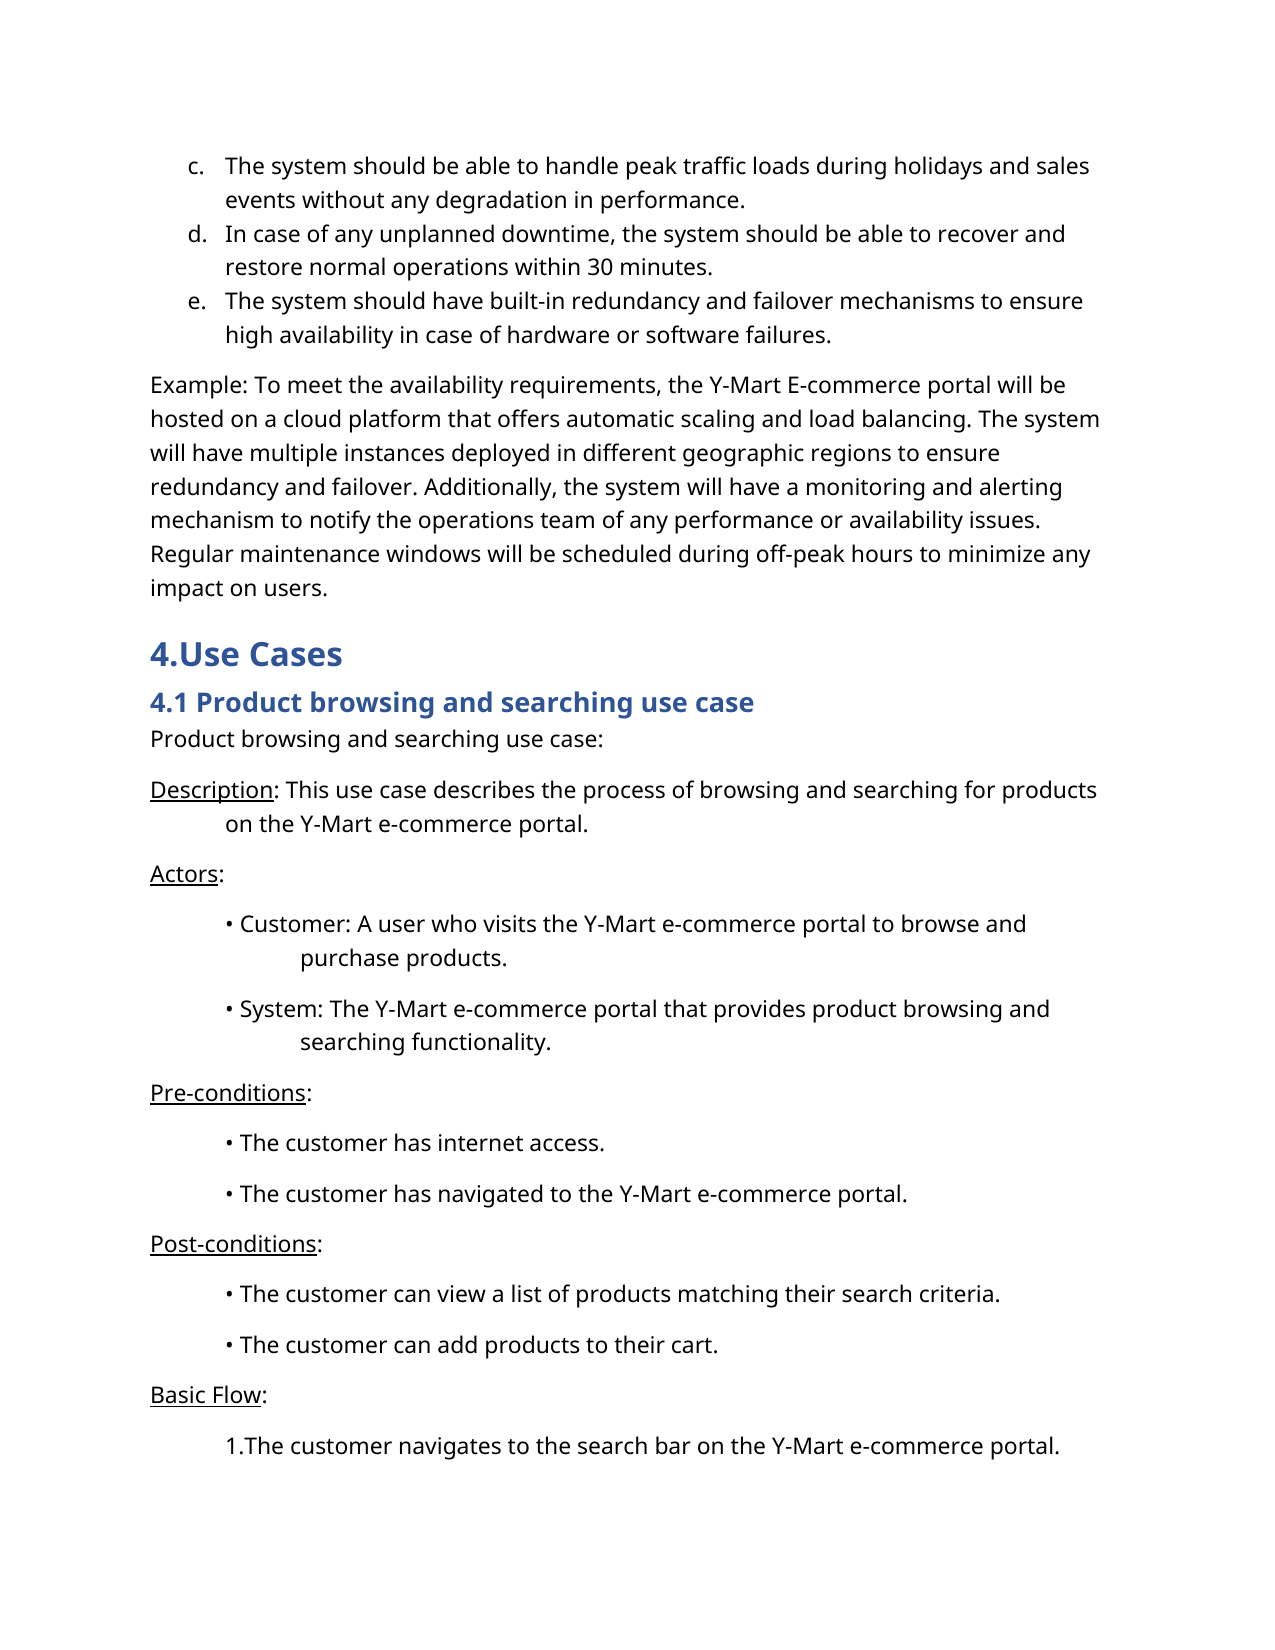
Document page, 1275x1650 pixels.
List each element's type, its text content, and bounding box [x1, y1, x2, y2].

text Product browsing and searching use case: [150, 723, 1125, 754]
text Basic Flow: [150, 1379, 1125, 1410]
text • Customer: A user who visits the Y-Mart e-commerce portal to browse and purchase products. [225, 908, 1125, 973]
list In case of any unplanned downtime, the system should be able to recover and restore normal operations within 30 minutes. [187, 217, 1125, 282]
text Post-conditions: [150, 1228, 1125, 1259]
subtitle 4.Use Cases [150, 630, 1125, 676]
text • The customer has internet access. [225, 1127, 1125, 1158]
text • System: The Y-Mart e-commerce portal that provides product browsing and searching functionality. [225, 992, 1125, 1057]
list The system should be able to handle peak traffic loads during holidays and sales events without any degradation in performance. [187, 150, 1125, 215]
subtitle 4.1 Product browsing and searching use case [150, 683, 1125, 720]
text • The customer has navigated to the Y-Mart e-commerce portal. [225, 1177, 1125, 1209]
text Description: This use case describes the process of browsing and searching for products on the Y-Mart e-commerce portal. [150, 774, 1125, 839]
text Pre-conditions: [150, 1077, 1125, 1108]
text • The customer can add products to their cart. [225, 1329, 1125, 1360]
text • The customer can view a list of products matching their search criteria. [225, 1278, 1125, 1309]
text 1.The customer navigates to the search bar on the Y-Mart e-commerce portal. [225, 1429, 1125, 1461]
text Example: To meet the availability requirements, the Y-Mart E-commerce portal will be hosted on a cloud platform that offers automatic scaling and load balancing. The system will have multiple instances deployed in different geographic regions to ensure redundancy and failover. Additionally, the system will have a monitoring and alerting mechanism to notify the operations team of any performance or availability issues. Regular maintenance windows will be scheduled during off-peak hours to minimize any impact on users. [150, 369, 1125, 603]
text Actors: [150, 858, 1125, 889]
list The system should have built-in redundancy and failover mechanisms to ensure high availability in case of hardware or software failures. [187, 285, 1125, 350]
